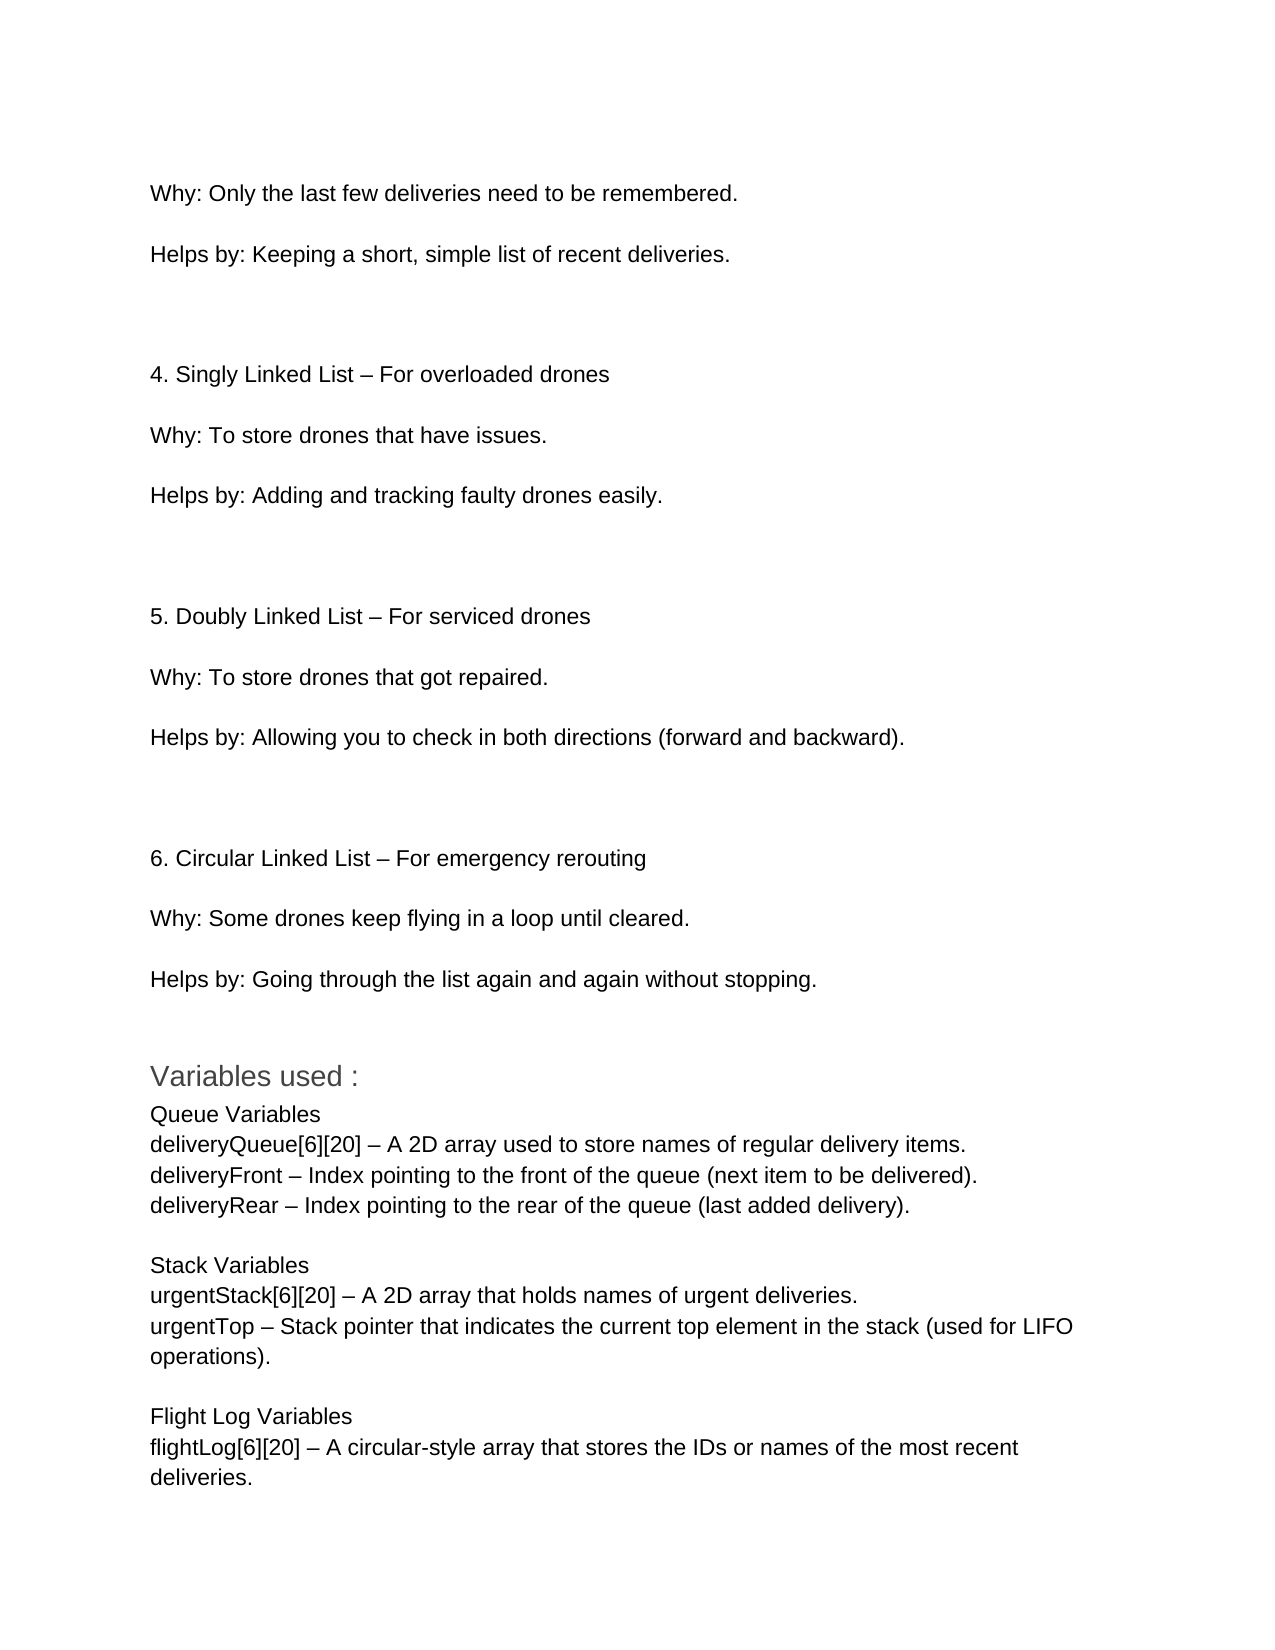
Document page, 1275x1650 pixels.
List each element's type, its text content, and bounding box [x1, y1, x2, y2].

text Why: Some drones keep flying in a loop until cleared. [150, 905, 1125, 932]
text urgentTop – Stack pointer that indicates the current top element in the stack (used for LIFO operations). [150, 1313, 1125, 1369]
text deliveryFront – Index pointing to the front of the queue (next item to be delivered). [150, 1162, 1125, 1188]
text Helps by: Keeping a short, simple list of recent deliveries. [150, 241, 1125, 267]
text deliveryQueue[6][20] – A 2D array used to store names of regular delivery items. [150, 1131, 1125, 1158]
text 6. Circular Linked List – For emergency rerouting [150, 845, 1125, 871]
text flightLog[6][20] – A circular-style array that stores the IDs or names of the most recent deliveries. [150, 1433, 1125, 1490]
text Helps by: Going through the list again and again without stopping. [150, 966, 1125, 992]
text Helps by: Allowing you to check in both directions (forward and backward). [150, 724, 1125, 750]
text Helps by: Adding and tracking faulty drones easily. [150, 482, 1125, 509]
text Why: To store drones that have issues. [150, 422, 1125, 448]
text Flight Log Variables [150, 1403, 1125, 1430]
text Stack Variables [150, 1252, 1125, 1279]
text Queue Variables [150, 1101, 1125, 1128]
text 5. Doubly Linked List – For serviced drones [150, 603, 1125, 629]
text 4. Singly Linked List – For overloaded drones [150, 361, 1125, 388]
text Why: Only the last few deliveries need to be remembered. [150, 180, 1125, 207]
text urgentStack[6][20] – A 2D array that holds names of urgent deliveries. [150, 1282, 1125, 1309]
text Why: To store drones that got repaired. [150, 663, 1125, 690]
subtitle Variables used : [150, 1059, 1125, 1093]
text deliveryRear – Index pointing to the rear of the queue (last added delivery). [150, 1192, 1125, 1218]
